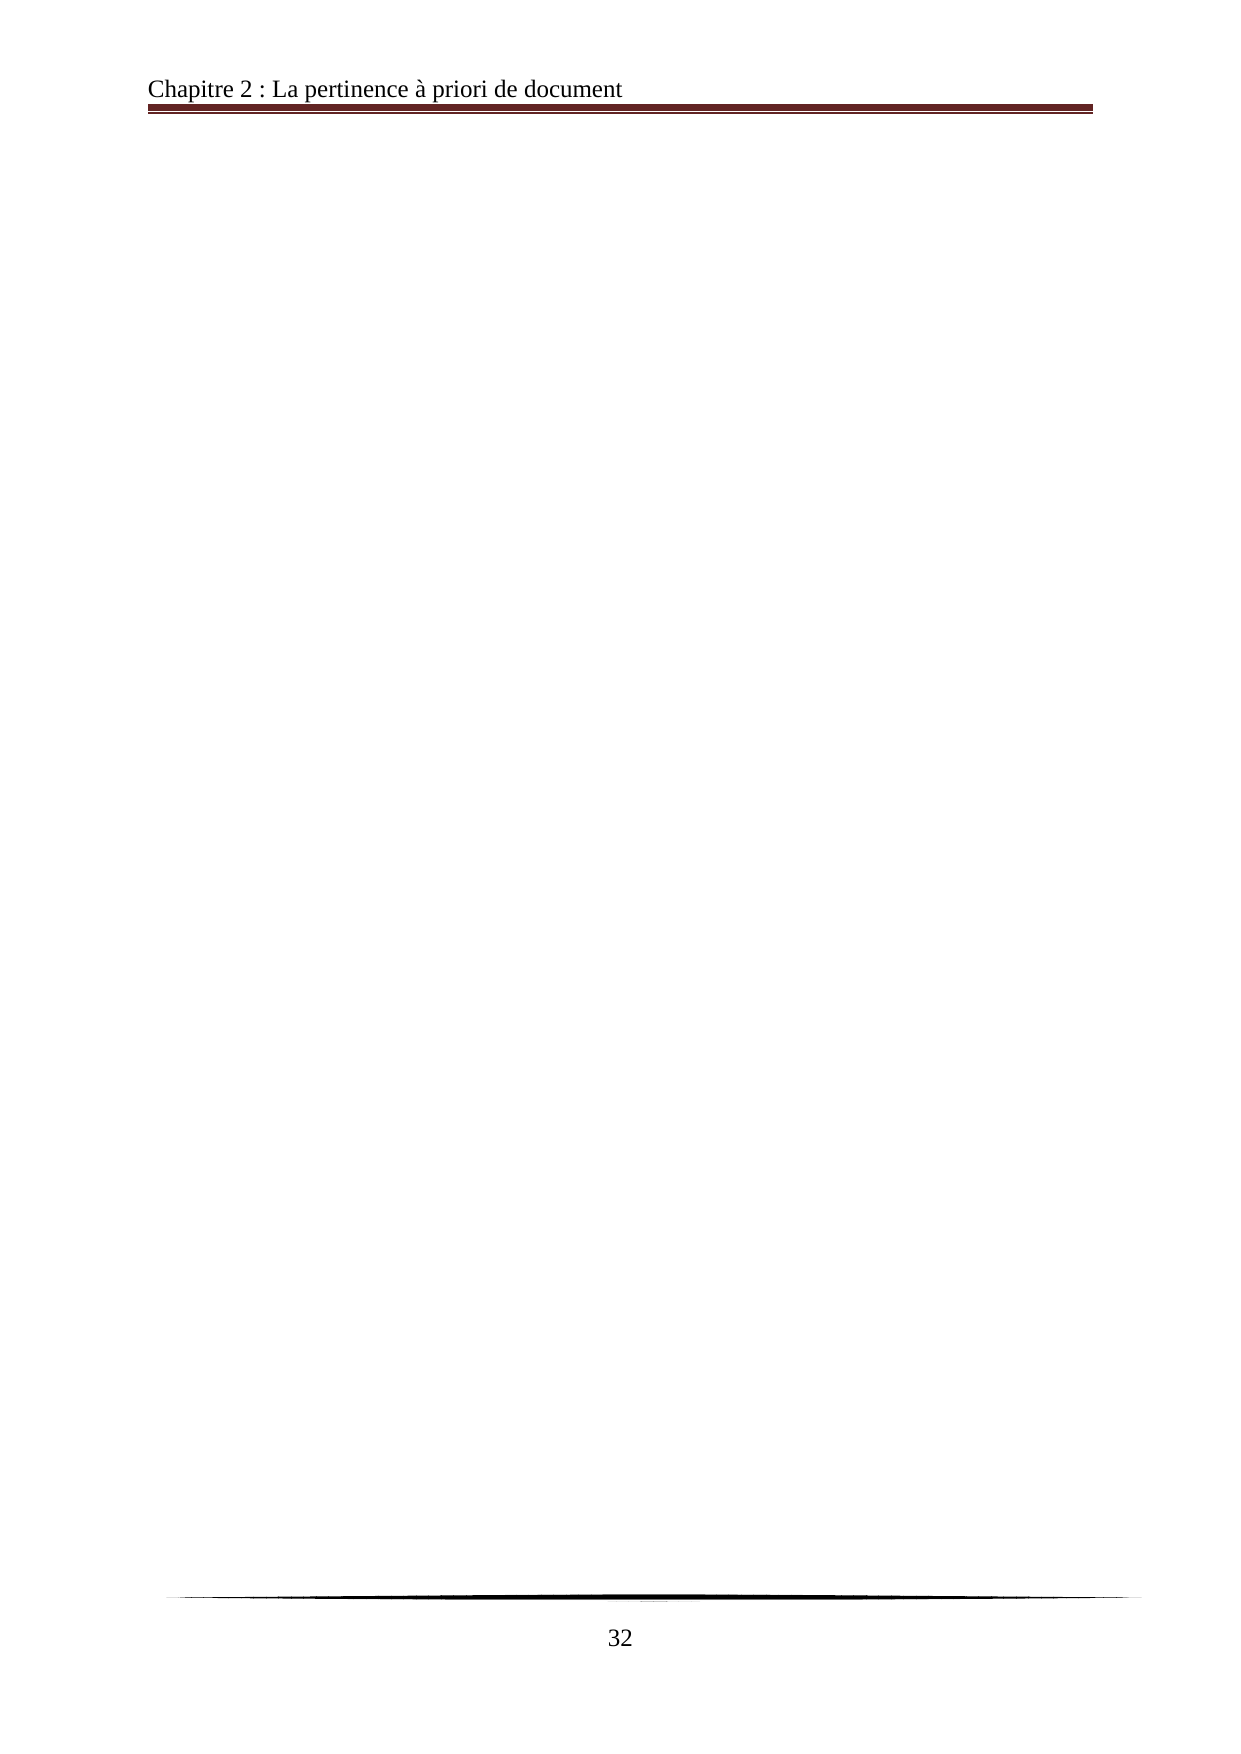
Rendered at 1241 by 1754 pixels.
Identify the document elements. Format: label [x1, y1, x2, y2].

picture [166, 1593, 1142, 1602]
